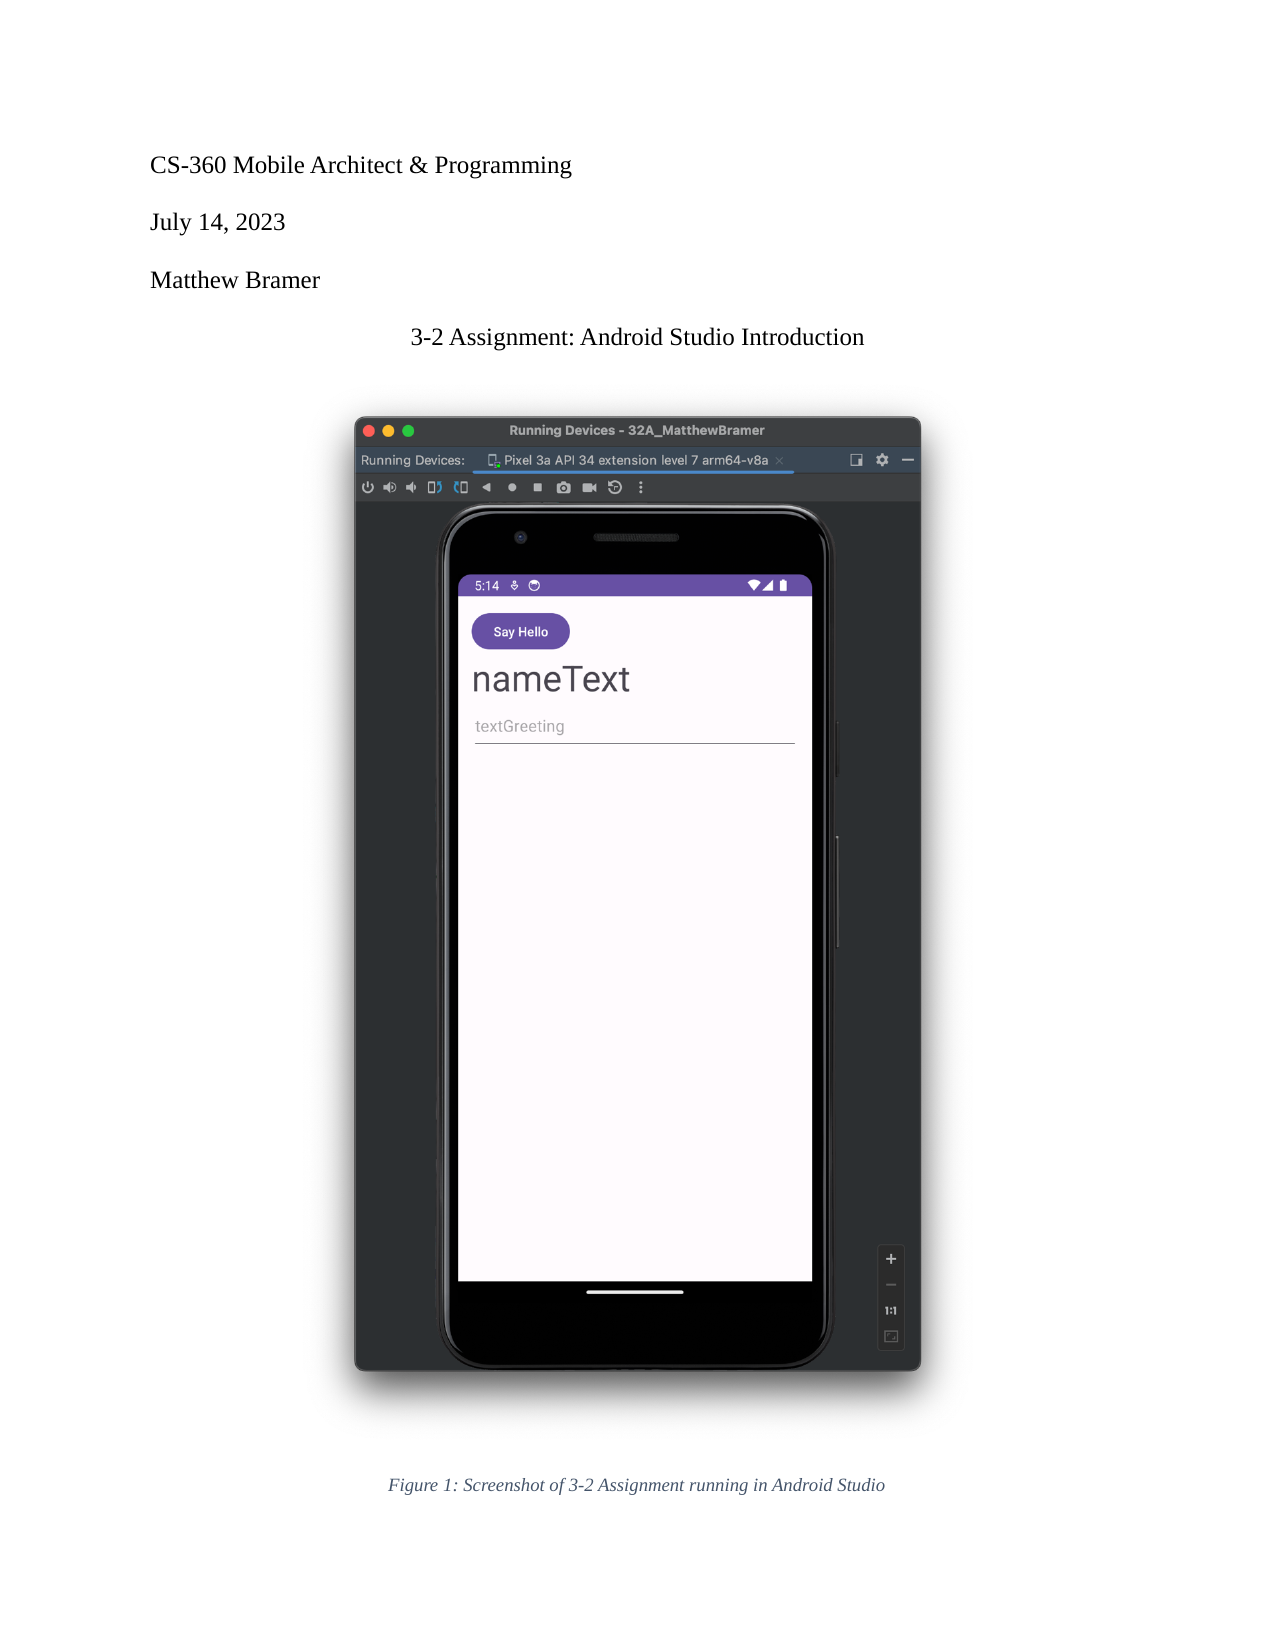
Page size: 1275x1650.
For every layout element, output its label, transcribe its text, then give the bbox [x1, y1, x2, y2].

text Matthew Bramer [150, 265, 1125, 294]
text Figure 1: Screenshot of 3-2 Assignment running in Android Studio [150, 1474, 1125, 1496]
text CS-360 Mobile Architect & Programming [150, 150, 1125, 179]
text 3-2 Assignment: Android Studio Introduction [150, 322, 1125, 351]
picture [299, 380, 976, 1444]
text July 14, 2023 [150, 207, 1125, 236]
